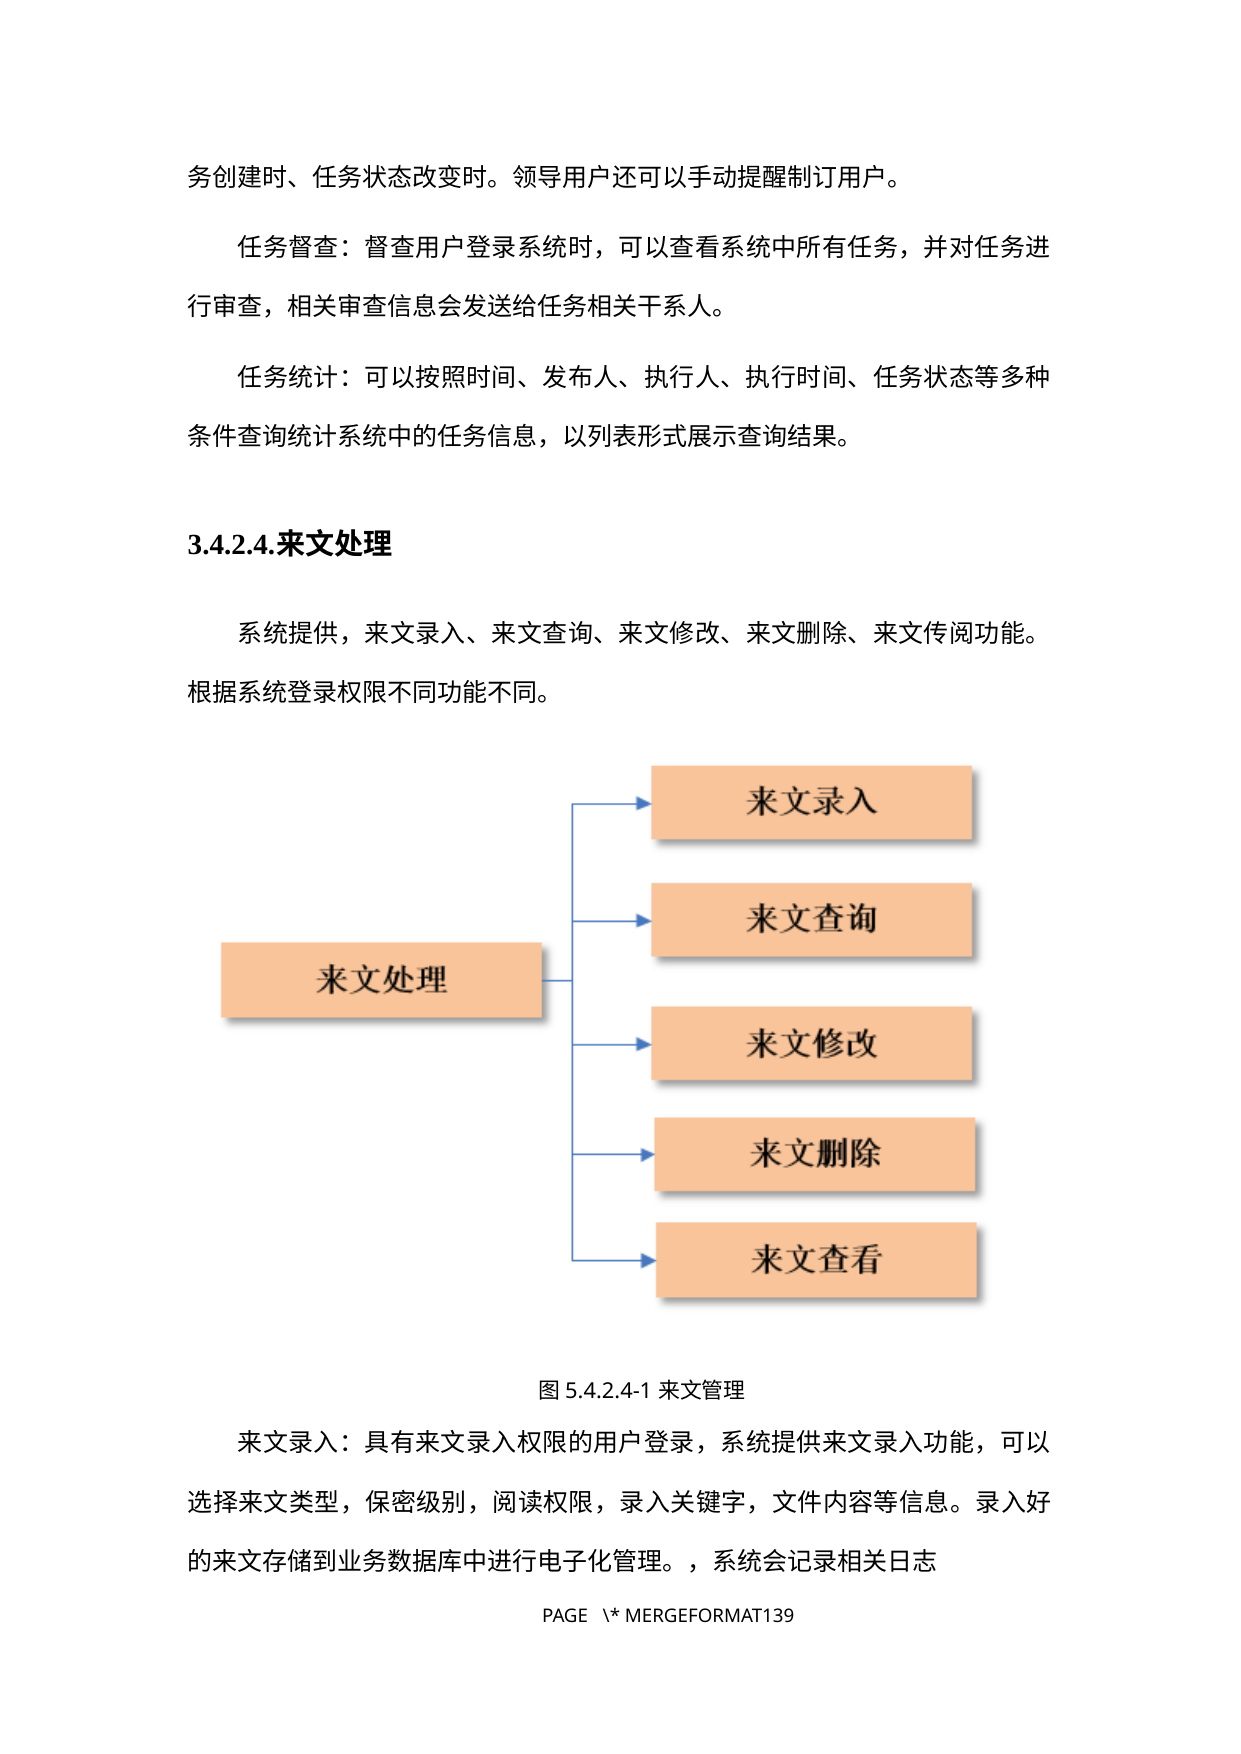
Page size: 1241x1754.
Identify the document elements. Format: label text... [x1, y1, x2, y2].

picture [187, 741, 1002, 1318]
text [187, 155, 1053, 195]
text 图5.4.2.4-1 来文管理 [187, 1369, 1053, 1408]
text 系统提供，来文录入、来文查询、来文修改、来文删除、来文传阅功能。根据系统登录权限不同功能不同。 [187, 611, 1053, 711]
subtitle 来文处理 [187, 502, 1053, 581]
text 任务统计：可以按照时间、发布人、执行人、执行时间、任务状态等多种条件查询统计系统中的任务信息，以列表形式展示查询结果。 [187, 355, 1053, 454]
text 来文录入：具有来文录入权限的用户登录，系统提供来文录入功能，可以选择来文类型，保密级别，阅读权限，录入关键字，文件内容等信息。录入好的来文存储到业务数据库中进行电子化管理。，系统会记录相关日志 [187, 1421, 1053, 1580]
text 任务督查：督查用户登录系统时，可以查看系统中所有任务，并对任务进行审查，相关审查信息会发送给任务相关干系人。 [187, 226, 1053, 325]
